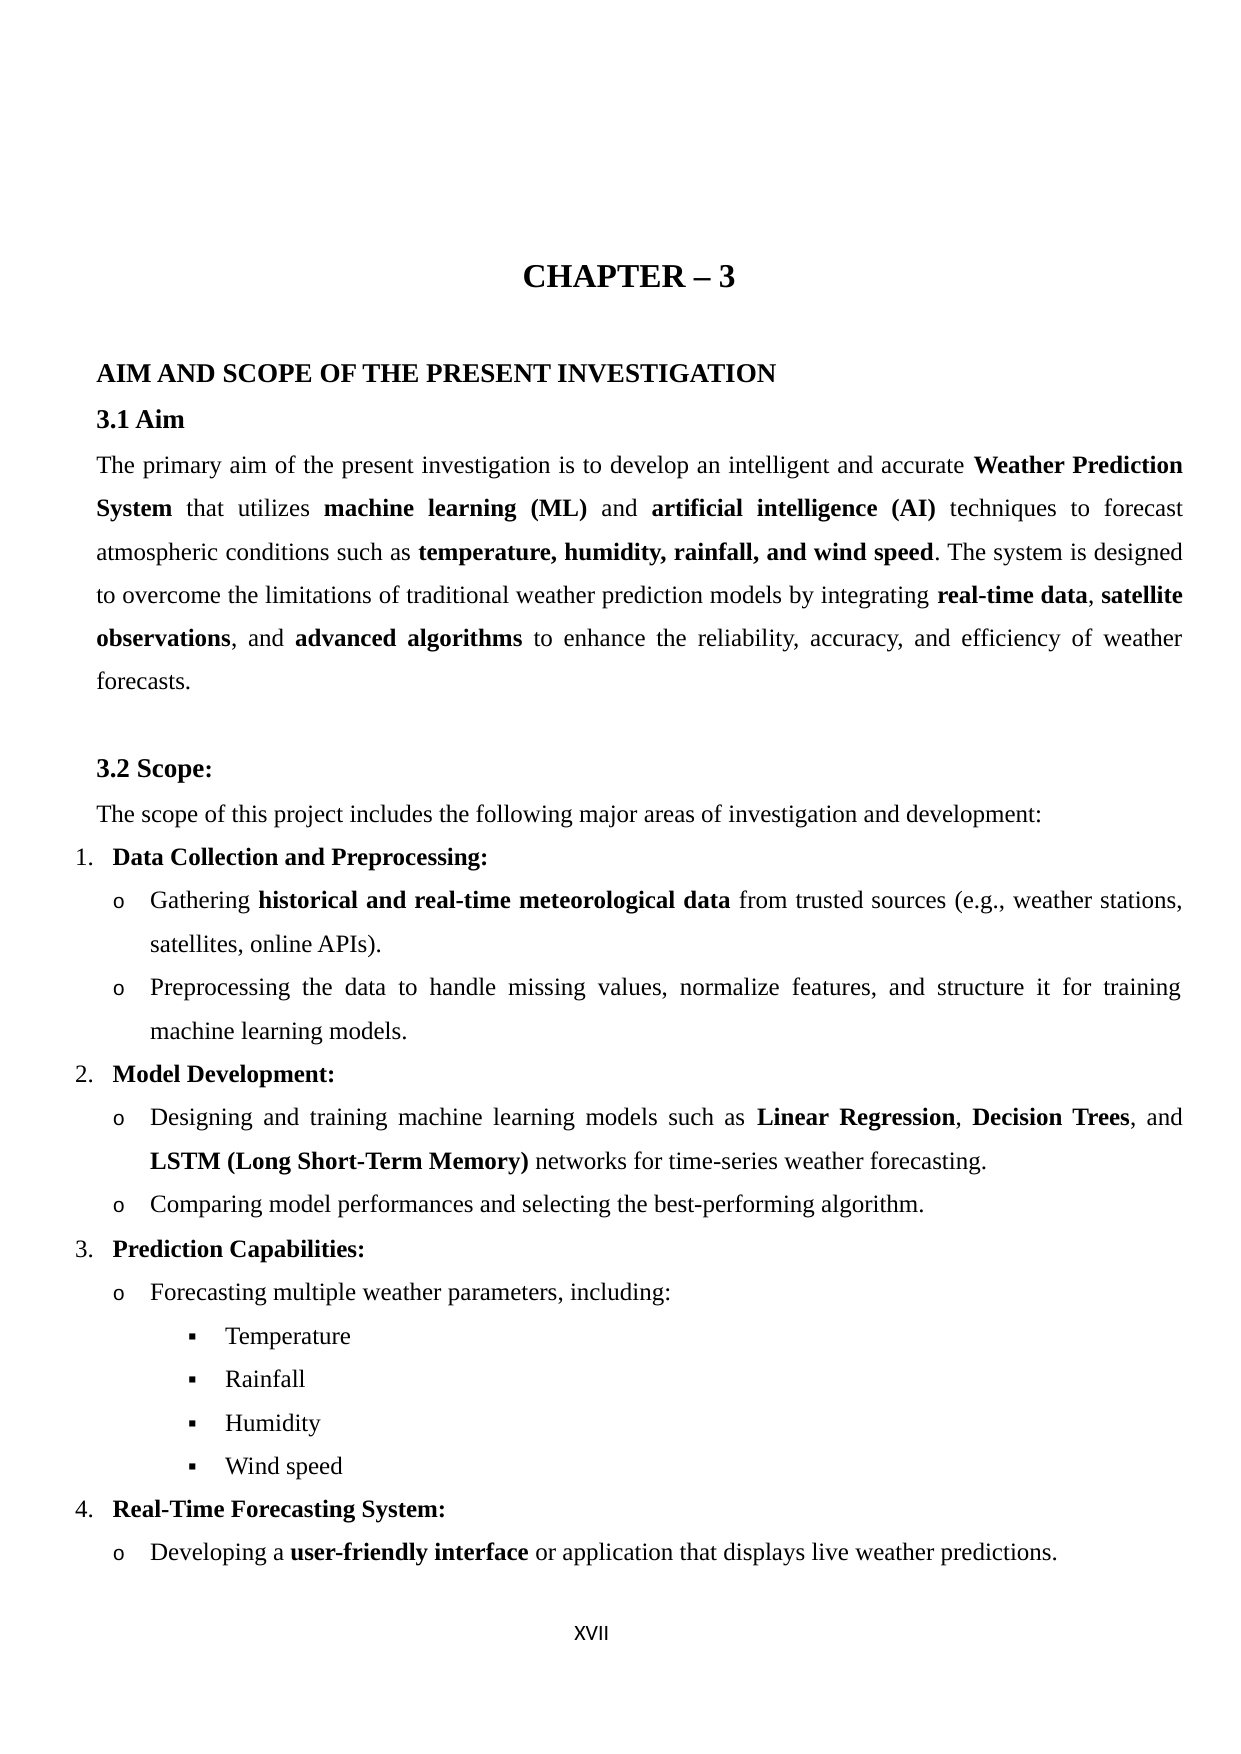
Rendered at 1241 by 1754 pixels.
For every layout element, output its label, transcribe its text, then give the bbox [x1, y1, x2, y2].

list Rainfall [187, 1364, 1183, 1393]
list Humidity [187, 1408, 1183, 1436]
list Preprocessing the data to handle missing values, normalize features, and structure it for training machine learning models. [112, 972, 1183, 1045]
list Real-Time Forecasting System: [75, 1494, 1183, 1523]
text 3.1 Aim [96, 404, 1183, 435]
list Model Development: [75, 1059, 1183, 1088]
list Wind speed [187, 1451, 1183, 1479]
text The primary aim of the present investigation is to develop an intelligent and accurate Weather Prediction System that utilizes machine learning (ML) and artificial intelligence (AI) techniques to forecast atmospheric conditions such as temperature, humidity, rainfall, and wind speed. The system is designed to overcome the limitations of traditional weather prediction models by integrating real-time data, satellite observations, and advanced algorithms to enhance the reliability, accuracy, and efficiency of weather forecasts. [96, 450, 1183, 695]
text CHAPTER – 3 [75, 256, 1183, 295]
text AIM AND SCOPE OF THE PRESENT INVESTIGATION [96, 357, 1183, 388]
list Developing a user-friendly interface or application that displays live weather predictions. [112, 1537, 1183, 1567]
list Gathering historical and real-time meteorological data from trusted sources (e.g., weather stations, satellites, online APIs). [112, 885, 1183, 958]
list Data Collection and Preprocessing: [75, 842, 1183, 871]
text The scope of this project includes the following major areas of investigation and development: [96, 799, 1183, 828]
list Forecasting multiple weather parameters, including: [112, 1277, 1183, 1307]
text 3.2 Scope: [96, 752, 1183, 783]
list Designing and training machine learning models such as Linear Regression, Decision Trees, and LSTM (Long Short-Term Memory) networks for time-series weather forecasting. [112, 1102, 1183, 1175]
list Temperature [187, 1321, 1183, 1350]
list Comparing model performances and selecting the best-performing algorithm. [112, 1189, 1183, 1219]
list Prediction Capabilities: [75, 1234, 1183, 1263]
